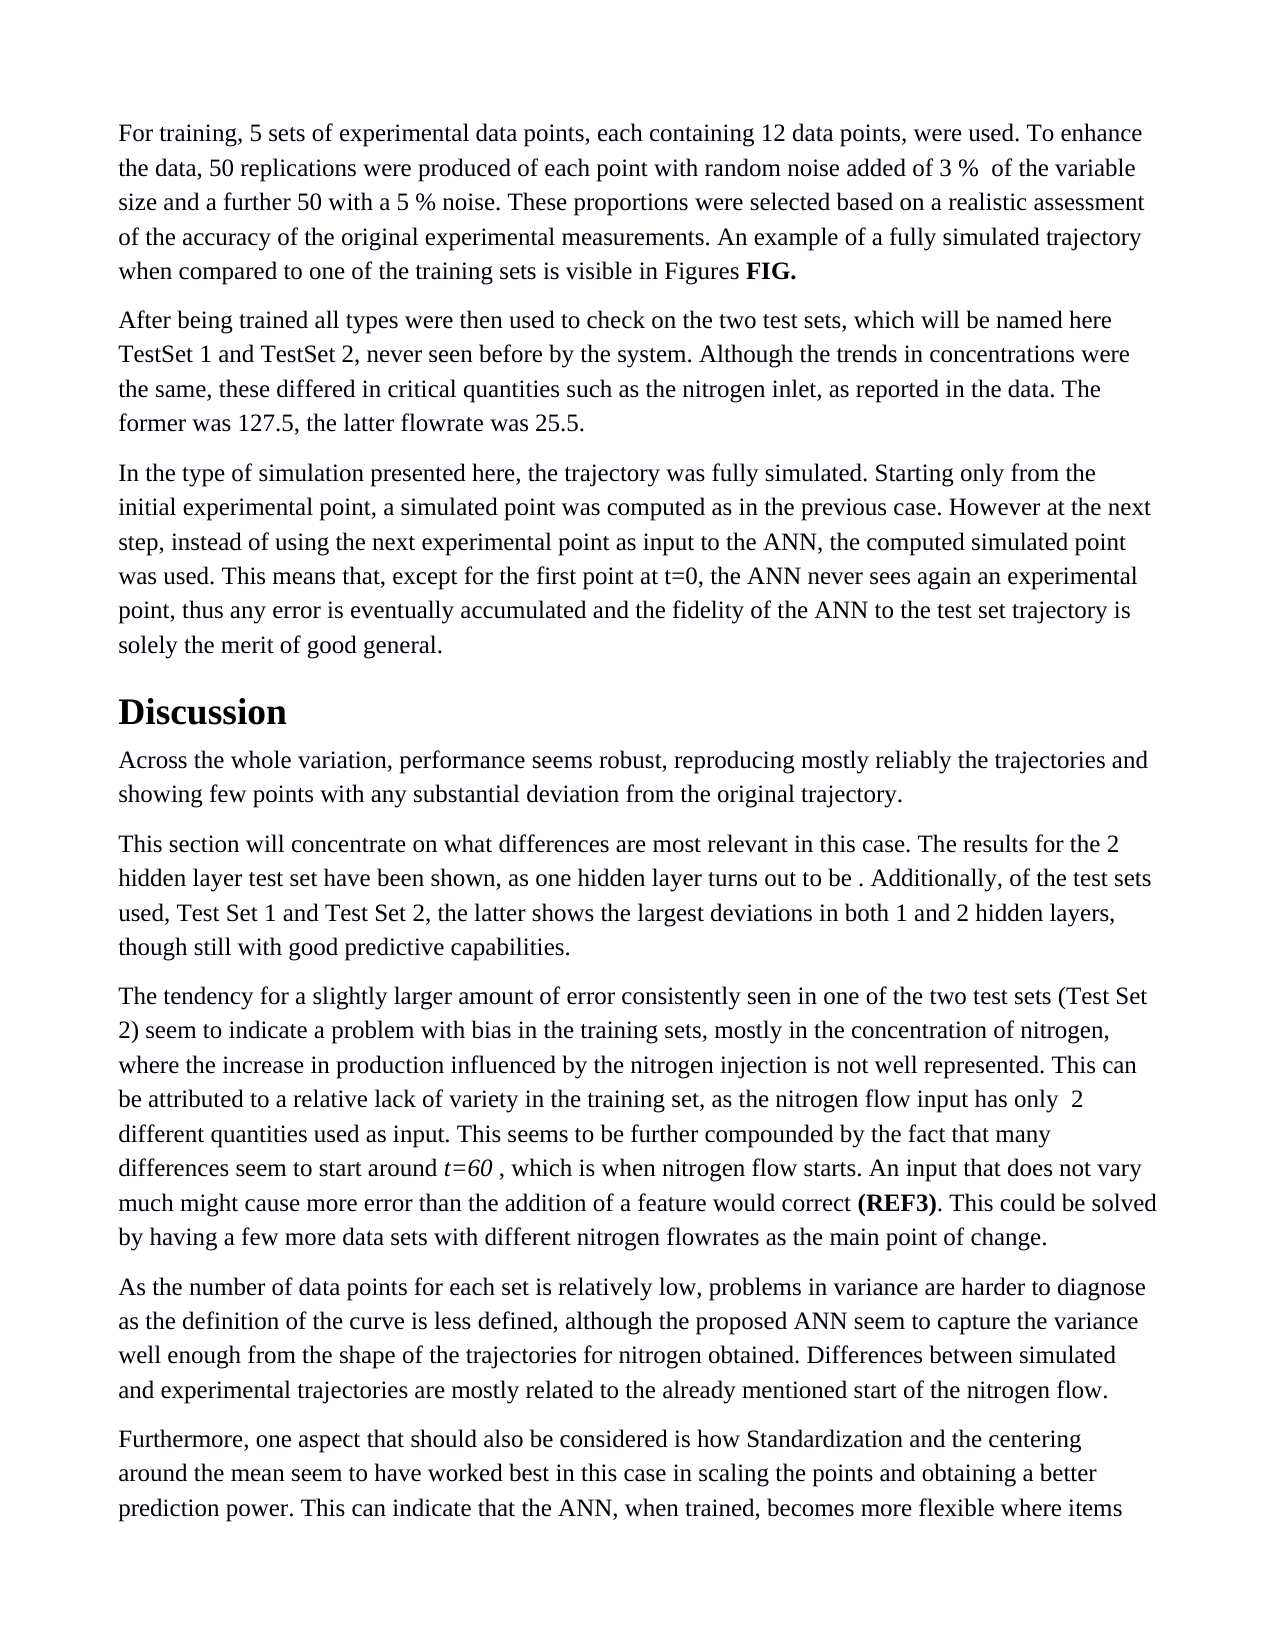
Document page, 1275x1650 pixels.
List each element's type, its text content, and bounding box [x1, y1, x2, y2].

text For training, 5 sets of experimental data points, each containing 12 data points, were used. To enhance the data, 50 replications were produced of each point with random noise added of 3 % of the variable size and a further 50 with a 5 % noise. These proportions were selected based on a realistic assessment of the accuracy of the original experimental measurements. An example of a fully simulated trajectory when compared to one of the training sets is visible in Figures FIG. [118, 118, 1157, 285]
subtitle Discussion [118, 689, 1157, 733]
text Across the whole variation, performance seems robust, reproducing mostly reliably the trajectories and showing few points with any substantial deviation from the original trajectory. [118, 745, 1157, 808]
text After being trained all types were then used to check on the two test sets, which will be named here TestSet 1 and TestSet 2, never seen before by the system. Although the trends in concentrations were the same, these differed in critical quantities such as the nitrogen inlet, as reported in the data. The former was 127.5, the latter flowrate was 25.5. [118, 305, 1157, 437]
text In the type of simulation presented here, the trajectory was fully simulated. Starting only from the initial experimental point, a simulated point was computed as in the previous case. However at the next step, instead of using the next experimental point as input to the ANN, the computed simulated point was used. This means that, except for the first point at t=0, the ANN never sees again an experimental point, thus any error is eventually accumulated and the fidelity of the ANN to the test set trajectory is solely the merit of good general. [118, 458, 1157, 659]
text The tendency for a slightly larger amount of error consistently seen in one of the two test sets (Test Set 2) seem to indicate a problem with bias in the training sets, mostly in the concentration of nitrogen, where the increase in production influenced by the nitrogen injection is not well represented. This can be attributed to a relative lack of variety in the training set, as the nitrogen flow input has only 2 different quantities used as input. This seems to be further compounded by the fact that many differences seem to start around t=60 , which is when nitrogen flow starts. An input that does not vary much might cause more error than the addition of a feature would correct (REF3). This could be solved by having a few more data sets with different nitrogen flowrates as the main point of change. [118, 981, 1157, 1251]
text This section will concentrate on what differences are most relevant in this case. The results for the 2 hidden layer test set have been shown, as one hidden layer turns out to be . Additionally, of the test sets used, Test Set 1 and Test Set 2, the latter shows the largest deviations in both 1 and 2 hidden layers, though still with good predictive capabilities. [118, 829, 1157, 961]
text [118, 1424, 1157, 1522]
text As the number of data points for each set is relatively low, problems in variance are harder to diagnose as the definition of the curve is less defined, although the proposed ANN seem to capture the variance well enough from the shape of the trajectories for nitrogen obtained. Differences between simulated and experimental trajectories are mostly related to the already mentioned start of the nitrogen flow. [118, 1272, 1157, 1404]
